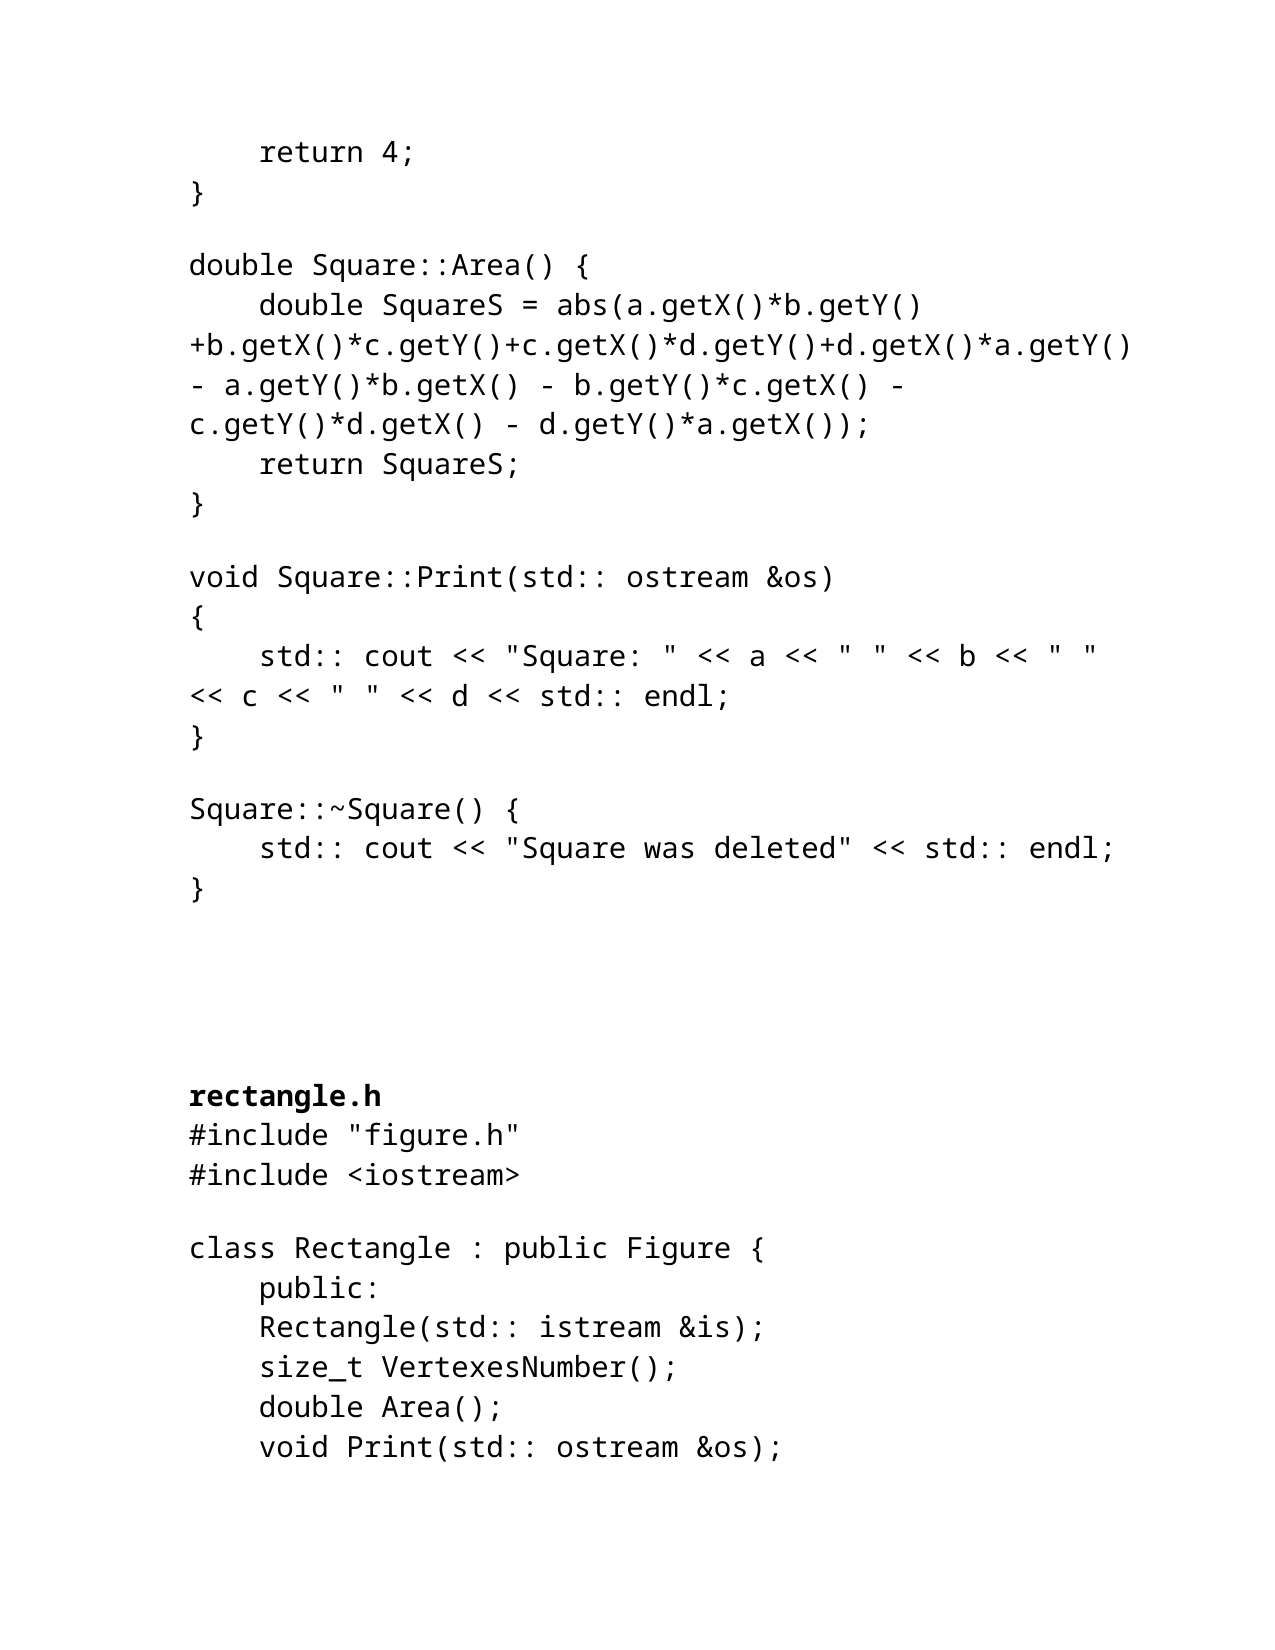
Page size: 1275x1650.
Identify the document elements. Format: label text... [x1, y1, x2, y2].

text class Rectangle : public Figure { [189, 1227, 1143, 1267]
text size_t VertexesNumber(); [189, 1346, 1143, 1386]
text Square::~Square() { [189, 788, 1143, 828]
text double Area(); [189, 1386, 1143, 1426]
text void Square::Print(std:: ostream &os) [189, 556, 1143, 596]
text std:: cout << "Square was deleted" << std:: endl; [189, 828, 1143, 867]
text std:: cout << "Square: " << a << " " << b << " " << c << " " << d << std:: endl; [189, 635, 1143, 715]
text public: [189, 1267, 1143, 1307]
text double SquareS = abs(a.getX()*b.getY()+b.getX()*c.getY()+c.getX()*d.getY()+d.getX()*a.getY() - a.getY()*b.getX() - b.getY()*c.getX() - c.getY()*d.getX() - d.getY()*a.getX()); [189, 284, 1143, 443]
text { [189, 596, 1143, 635]
text return SquareS; [189, 443, 1143, 483]
text rectangle.h [189, 1075, 1143, 1114]
text } [189, 483, 1143, 522]
text #include "figure.h" [189, 1114, 1143, 1154]
text return 4; [189, 132, 1143, 171]
text } [189, 715, 1143, 754]
text Rectangle(std:: istream &is); [189, 1307, 1143, 1346]
text double Square::Area() { [189, 245, 1143, 284]
text void Print(std:: ostream &os); [189, 1426, 1143, 1466]
text #include <iostream> [189, 1154, 1143, 1194]
text } [189, 867, 1143, 907]
text } [189, 171, 1143, 211]
